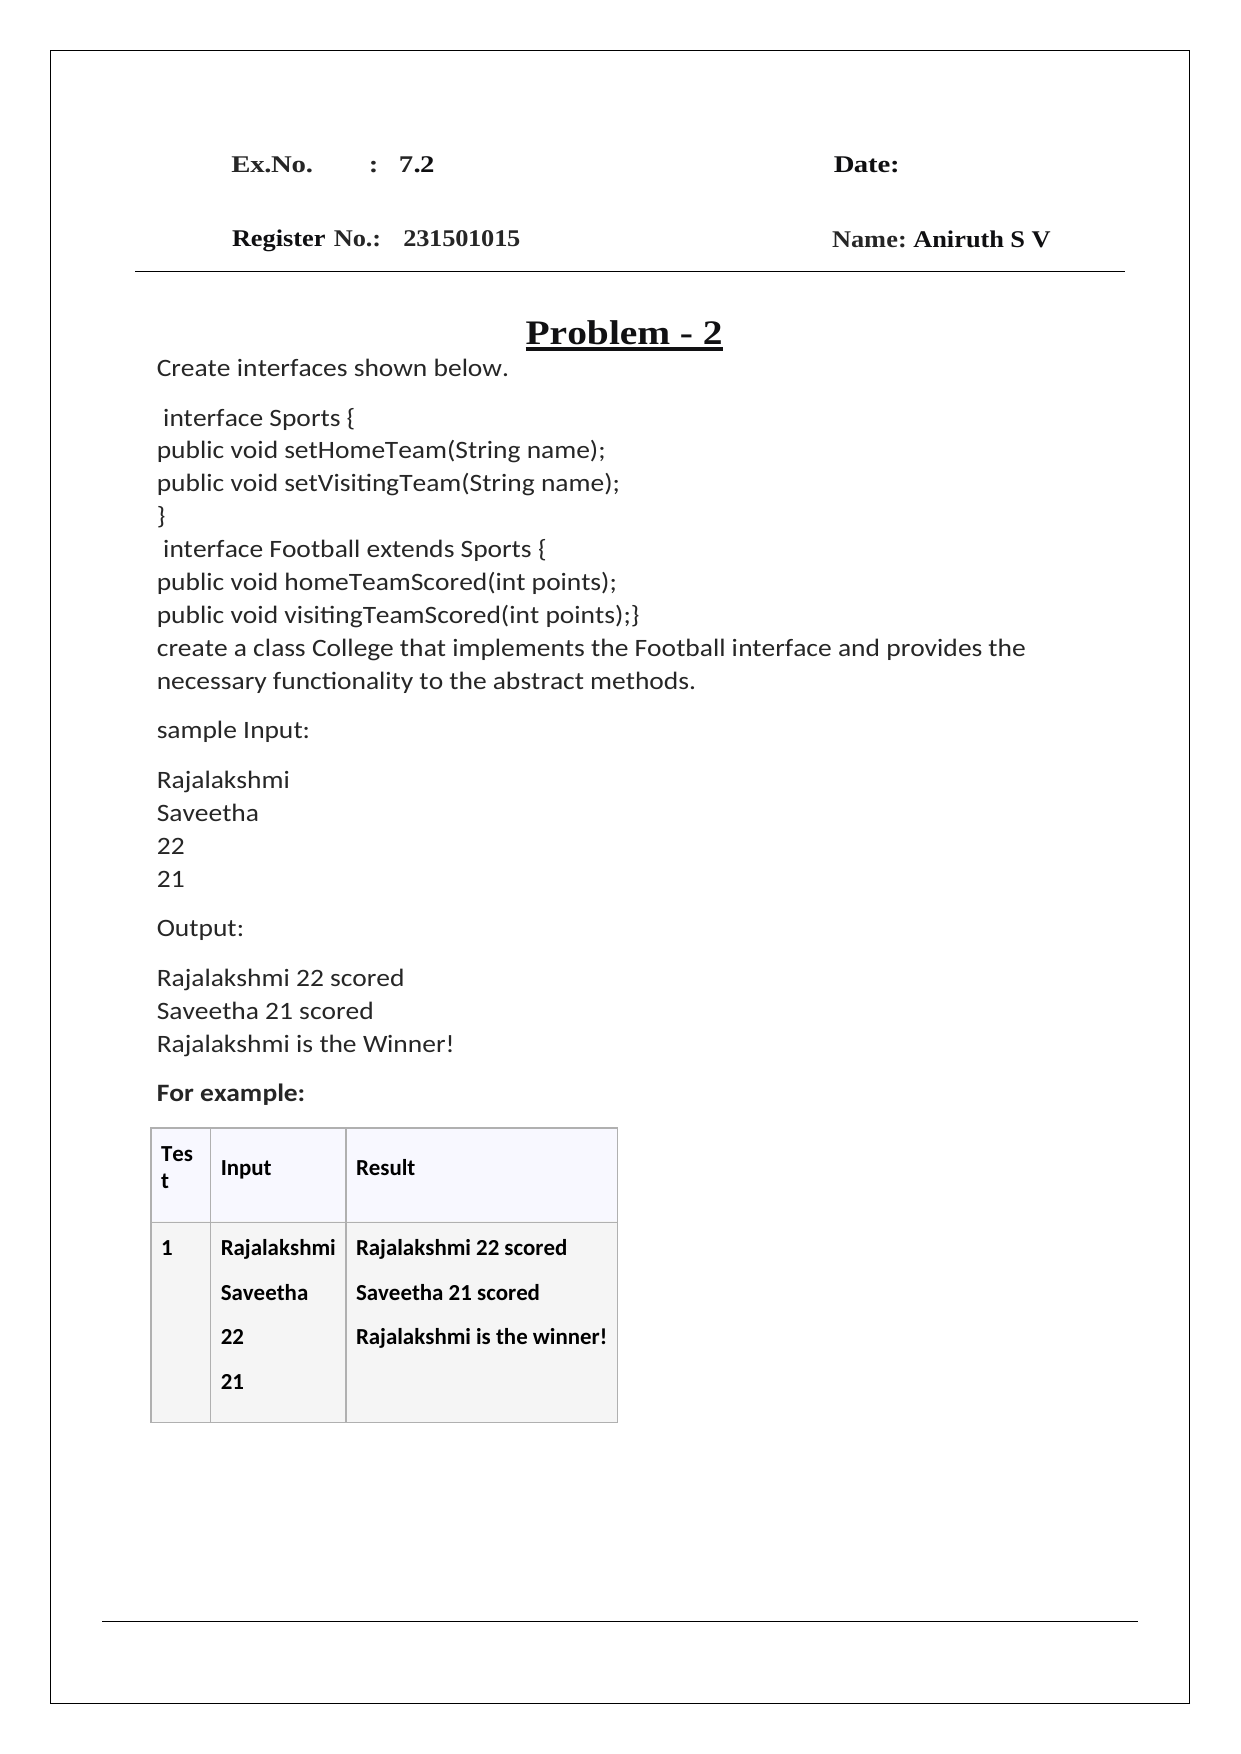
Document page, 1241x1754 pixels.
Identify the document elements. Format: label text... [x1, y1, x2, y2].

table_cell 1 [152, 1223, 210, 1422]
table_cell Rajalakshmi 22 scored Saveetha 21 scored Rajalakshmi is the winner! [347, 1223, 617, 1422]
text For example: [157, 1077, 1090, 1108]
text Rajalakshmi 22 scored Saveetha 21 scored Rajalakshmi is the Winner! [157, 962, 1090, 1058]
text sample Input: [157, 714, 1090, 745]
text Create interfaces shown below. [157, 352, 1090, 383]
text Ex.No. : 7.2 Date: [231, 150, 1090, 178]
text Rajalakshmi Saveetha 22 21 [157, 764, 1090, 893]
subtitle Problem - 2 [158, 313, 1090, 352]
text interface Sports { public void setHomeTeam(String name); public void setVisitingTeam(String name); } interface Football extends Sports { public void homeTeamScored(int points); public void visitingTeamScored(int points);} create a class College that implements the Football interface and provides the necessary functionality to the abstract methods. [157, 402, 1090, 696]
table_header Result [347, 1129, 617, 1221]
table_cell Rajalakshmi Saveetha 22 21 [211, 1223, 345, 1422]
table_header Input [211, 1129, 345, 1221]
table_header Test [152, 1129, 210, 1221]
text Register No.: 231501015 Name: Aniruth S V [232, 224, 1090, 253]
text Output: [157, 912, 1090, 943]
